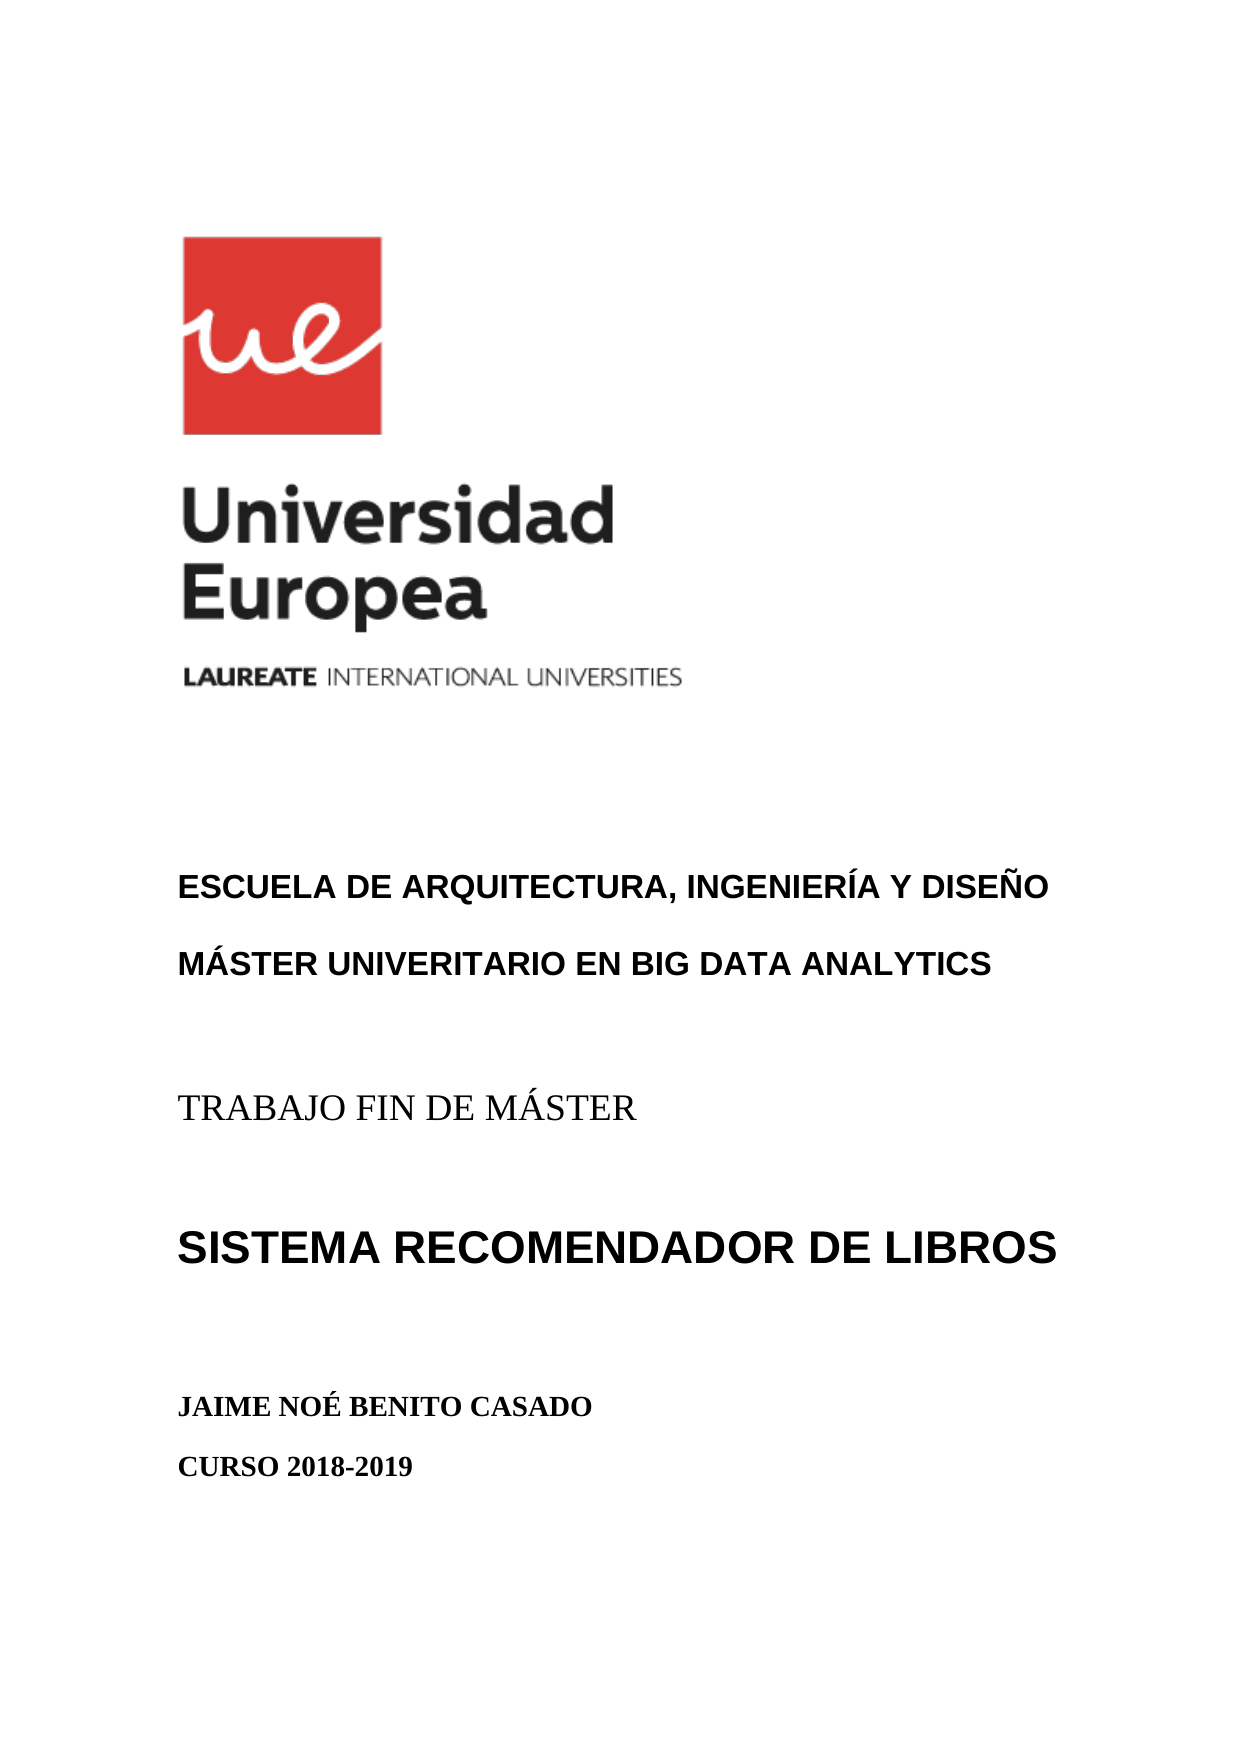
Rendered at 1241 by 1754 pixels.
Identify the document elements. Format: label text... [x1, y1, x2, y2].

picture [177, 231, 688, 692]
text MÁSTER UNIVERITARIO EN BIG DATA ANALYTICS [177, 944, 1077, 982]
text SISTEMA RECOMENDADOR DE LIBROS [177, 1221, 1063, 1274]
text CURSO 2018-2019 [177, 1449, 1063, 1482]
text ESCUELA DE ARQUITECTURA, INGENIERÍA Y DISEÑO [177, 807, 1077, 906]
text TRABAJO FIN DE MÁSTER [177, 1086, 1063, 1129]
text JAIME NOÉ BENITO CASADO [177, 1389, 1063, 1423]
